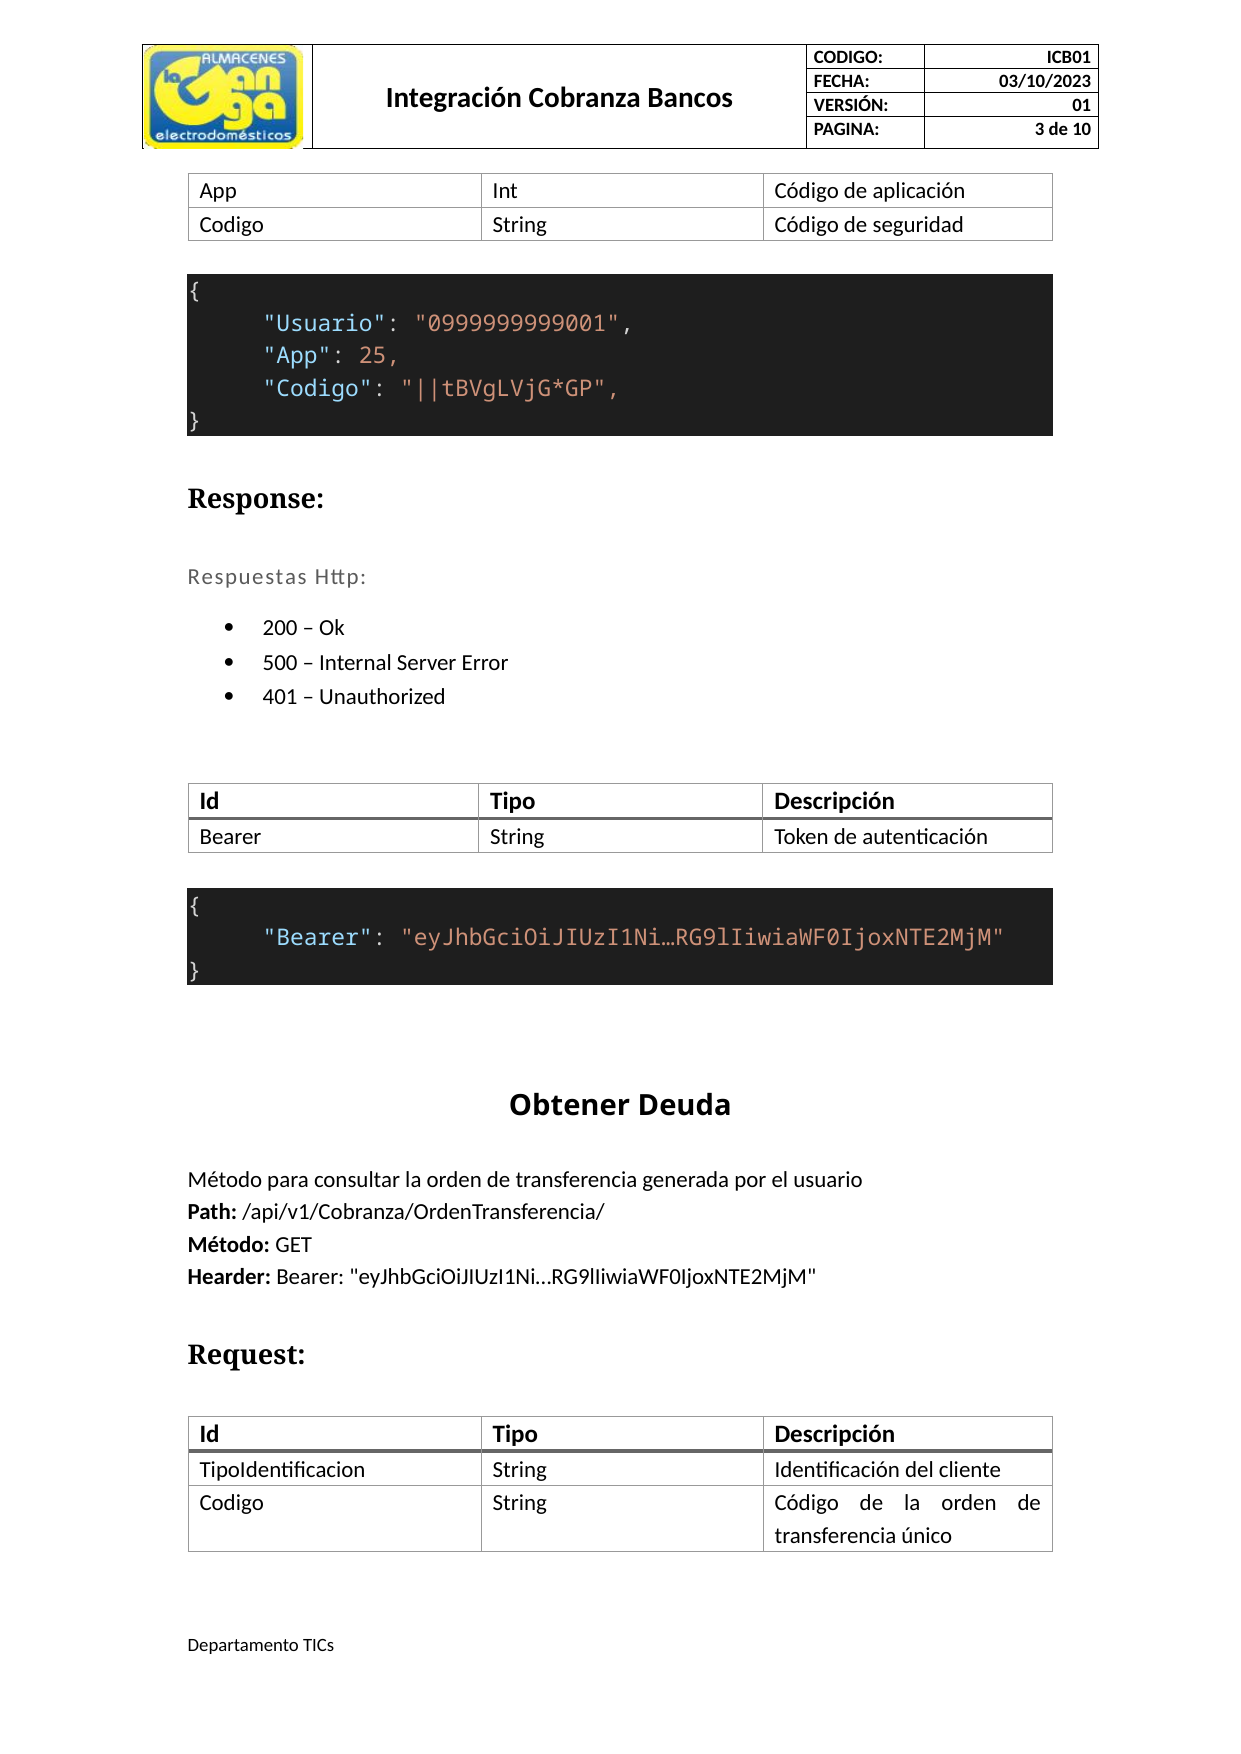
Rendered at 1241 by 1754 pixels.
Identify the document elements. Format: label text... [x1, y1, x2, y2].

table_cell Token de autenticación [763, 820, 1052, 852]
list 401 – Unauthorized [225, 680, 1053, 713]
table_cell String [482, 208, 763, 240]
subtitle Respuestas Http: [187, 559, 1053, 592]
table_cell String [482, 1486, 763, 1551]
text Hearder: Bearer: "eyJhbGciOiJIUzI1Ni…RG9lIiwiaWF0IjoxNTE2MjM" [187, 1260, 1053, 1292]
table_cell Codigo [189, 208, 481, 240]
text Método: GET [187, 1227, 1053, 1260]
text } [187, 404, 1053, 436]
table_cell String [482, 1453, 763, 1485]
list 500 – Internal Server Error [225, 646, 1053, 678]
table_cell TipoIdentificacion [189, 1453, 481, 1485]
table_header Tipo [482, 1417, 763, 1449]
table_cell Código de aplicación [764, 174, 1052, 207]
table_header Descripción [764, 1417, 1052, 1449]
text } [187, 953, 1053, 985]
table_cell Identificación del cliente [764, 1453, 1052, 1485]
text "Codigo": "||tBVgLVjG*GP", [187, 371, 1053, 404]
table_header Tipo [479, 784, 762, 817]
table_cell Código de seguridad [764, 208, 1052, 240]
table_cell Bearer [189, 820, 478, 852]
table_header Id [189, 784, 478, 817]
text "Bearer": "eyJhbGciOiJIUzI1Ni…RG9lIiwiaWF0IjoxNTE2MjM" [187, 920, 1053, 953]
table_cell Int [482, 174, 763, 207]
table_cell Código de la orden de transferencia único [764, 1486, 1052, 1551]
table_cell String [479, 820, 762, 852]
picture [143, 45, 304, 149]
table_header Descripción [763, 784, 1052, 817]
table_cell App [189, 174, 481, 207]
text { [187, 888, 1053, 920]
text { [187, 274, 1053, 306]
text Método para consultar la orden de transferencia generada por el usuario [187, 1162, 1053, 1195]
subtitle Response: [187, 465, 1053, 530]
subtitle Request: [187, 1322, 1053, 1387]
text Path: /api/v1/Cobranza/OrdenTransferencia/ [187, 1195, 1053, 1227]
subtitle Obtener Deuda [187, 1071, 1053, 1136]
table_cell Codigo [189, 1486, 481, 1551]
table_header Id [189, 1417, 481, 1449]
list 200 – Ok [225, 611, 1053, 643]
text "App": 25, [187, 339, 1053, 371]
text "Usuario": "0999999999001", [187, 306, 1053, 339]
